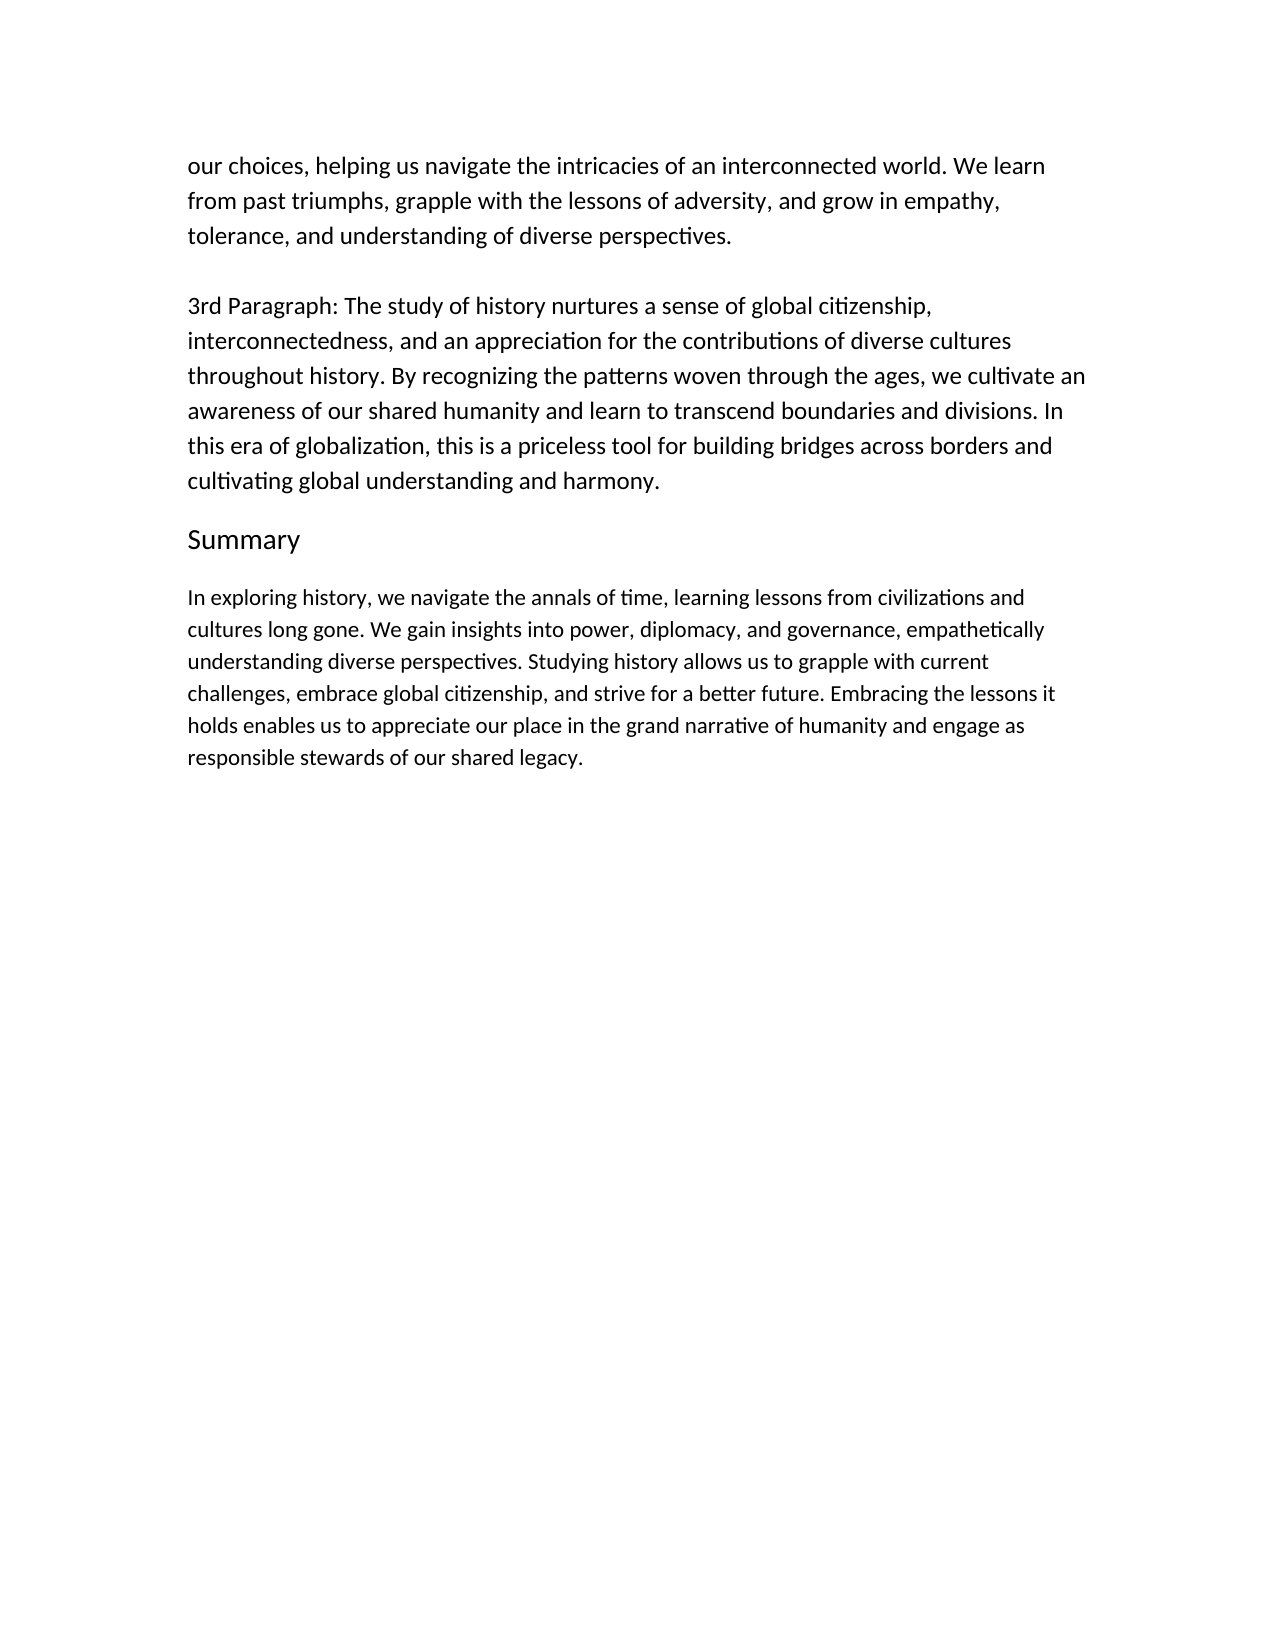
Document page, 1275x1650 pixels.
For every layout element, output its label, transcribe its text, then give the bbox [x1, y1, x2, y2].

text Summary [187, 521, 1087, 556]
text In exploring history, we navigate the annals of time, learning lessons from civilizations and cultures long gone. We gain insights into power, diplomacy, and governance, empathetically understanding diverse perspectives. Studying history allows us to grapple with current challenges, embrace global citizenship, and strive for a better future. Embracing the lessons it holds enables us to appreciate our place in the grand narrative of humanity and engage as responsible stewards of our shared legacy. [187, 583, 1087, 772]
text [187, 150, 1087, 496]
